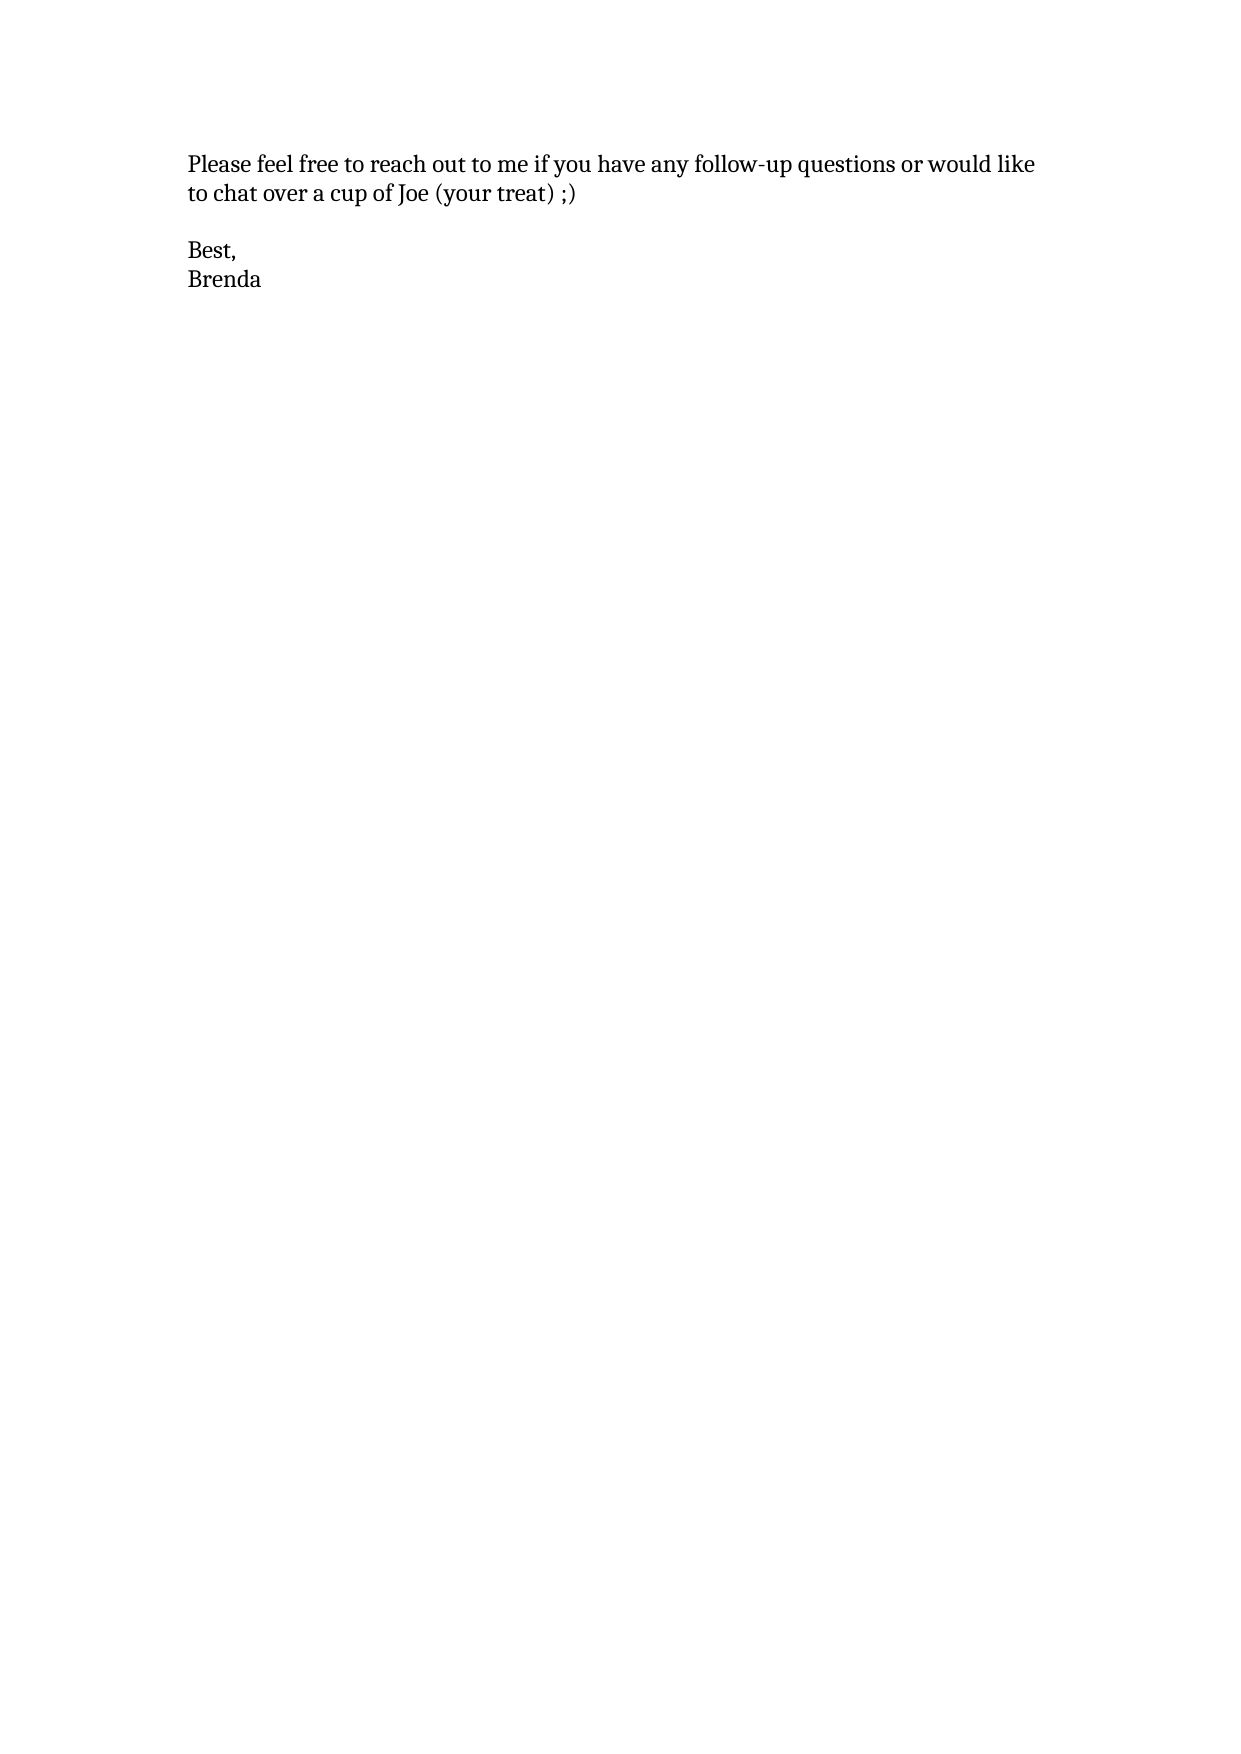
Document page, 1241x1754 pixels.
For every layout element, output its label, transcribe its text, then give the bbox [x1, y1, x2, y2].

text Brenda [187, 265, 1053, 294]
text Please feel free to reach out to me if you have any follow-up questions or would like to chat over a cup of Joe (your treat) ;) [187, 150, 1053, 207]
text Best, [187, 236, 1053, 265]
